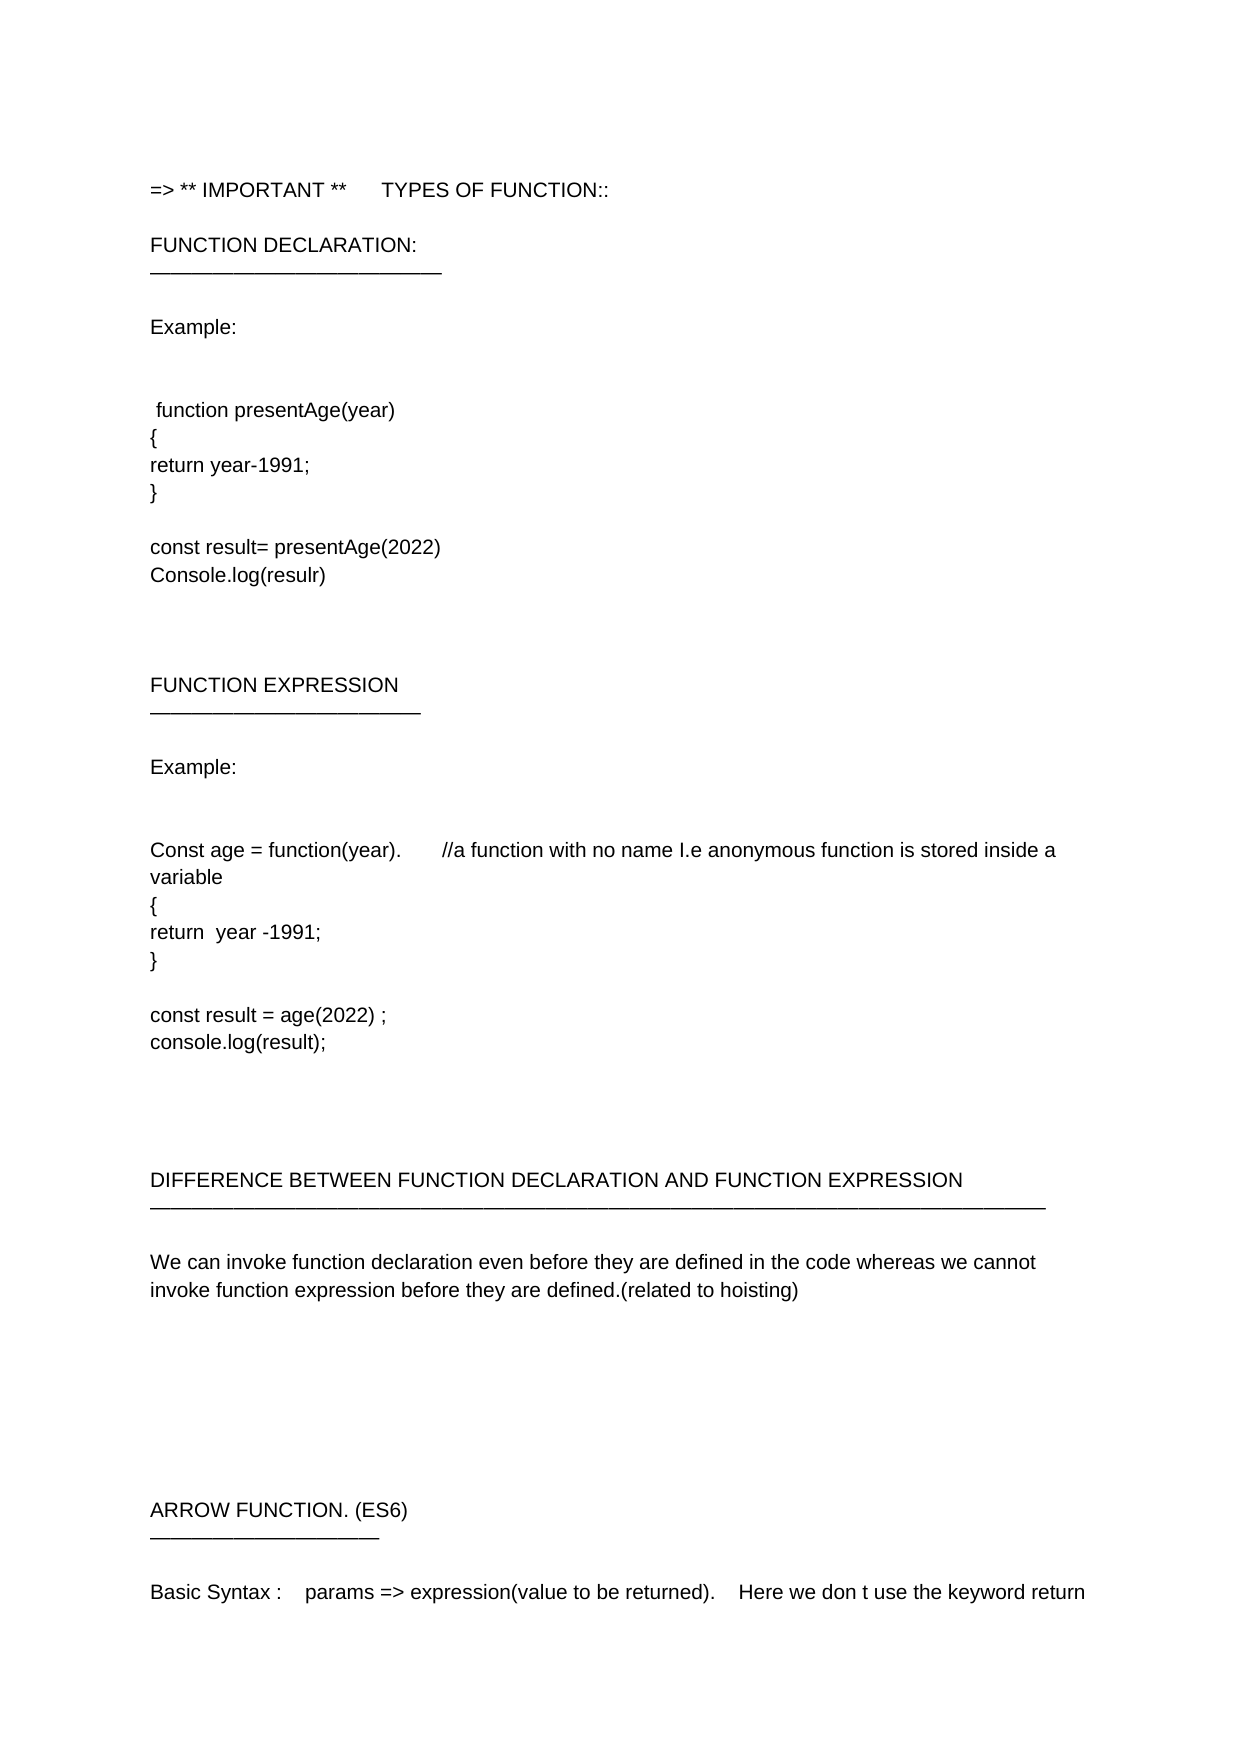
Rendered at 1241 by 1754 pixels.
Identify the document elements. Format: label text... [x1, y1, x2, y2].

text Basic Syntax : params => expression(value to be returned). Here we don t use the keyword return [150, 1580, 1090, 1604]
text ARROW FUNCTION. (ES6) [150, 1497, 1090, 1521]
text } [150, 947, 1090, 971]
text return year-1991; [150, 452, 1090, 476]
text console.log(result); [150, 1030, 1090, 1054]
text We can invoke function declaration even before they are defined in the code whereas we cannot invoke function expression before they are defined.(related to hoisting) [150, 1250, 1090, 1301]
text Example: [150, 315, 1090, 339]
text —————————————— [150, 260, 1090, 284]
text Example: [150, 755, 1090, 779]
text FUNCTION EXPRESSION [150, 672, 1090, 696]
text { [150, 892, 1090, 916]
text { [150, 425, 1090, 449]
text ——————————————————————————————————————————— [150, 1195, 1090, 1219]
text function presentAge(year) [150, 397, 1090, 421]
text ——————————— [150, 1525, 1090, 1549]
text Const age = function(year). //a function with no name I.e anonymous function is stored inside a variable [150, 837, 1090, 889]
text => ** IMPORTANT ** TYPES OF FUNCTION:: [150, 177, 1090, 201]
text DIFFERENCE BETWEEN FUNCTION DECLARATION AND FUNCTION EXPRESSION [150, 1167, 1090, 1191]
text Console.log(resulr) [150, 562, 1090, 586]
text return year -1991; [150, 920, 1090, 944]
text const result = age(2022) ; [150, 1002, 1090, 1026]
text FUNCTION DECLARATION: [150, 232, 1090, 256]
text } [150, 480, 1090, 504]
text const result= presentAge(2022) [150, 535, 1090, 559]
text ————————————— [150, 700, 1090, 724]
